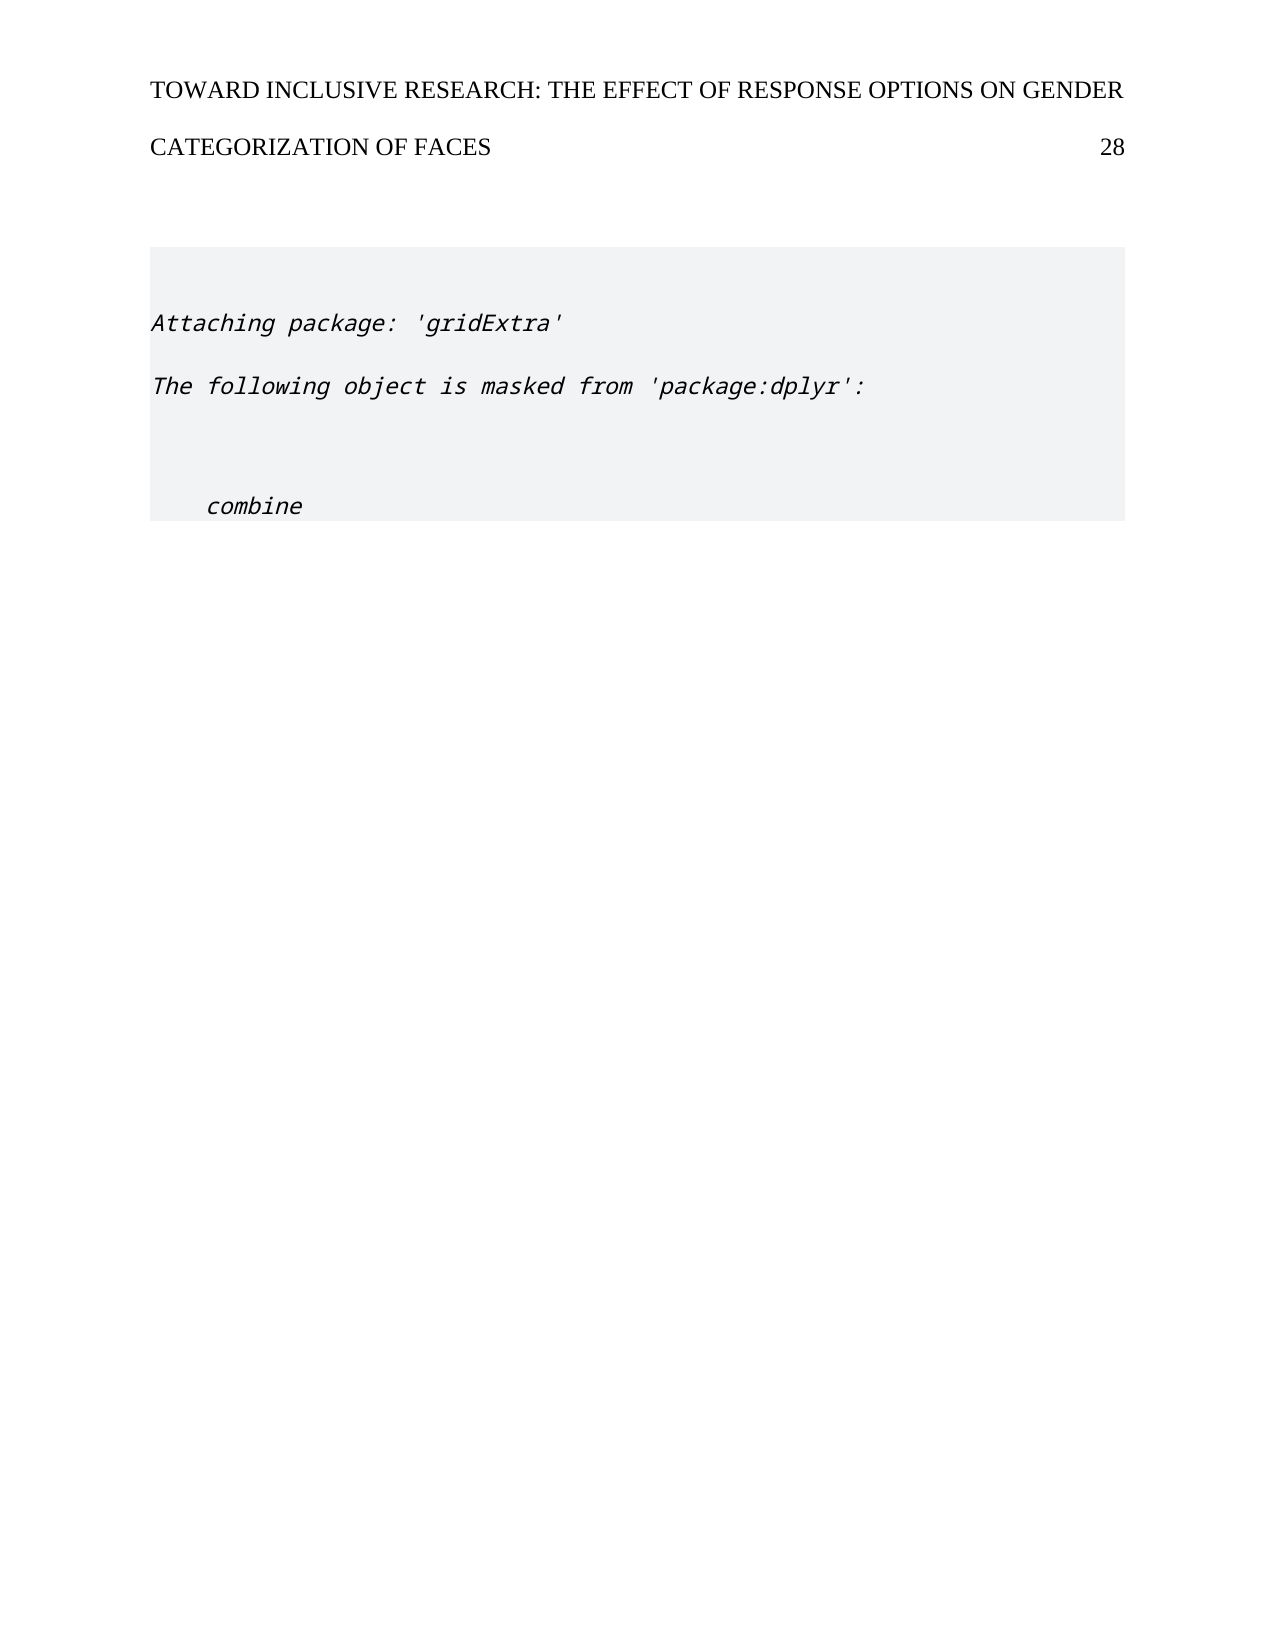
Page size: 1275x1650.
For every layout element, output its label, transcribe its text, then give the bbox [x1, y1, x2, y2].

text Attaching package: 'gridExtra' [150, 247, 1125, 339]
text The following object is masked from 'package:dplyr': combine [150, 370, 1125, 521]
